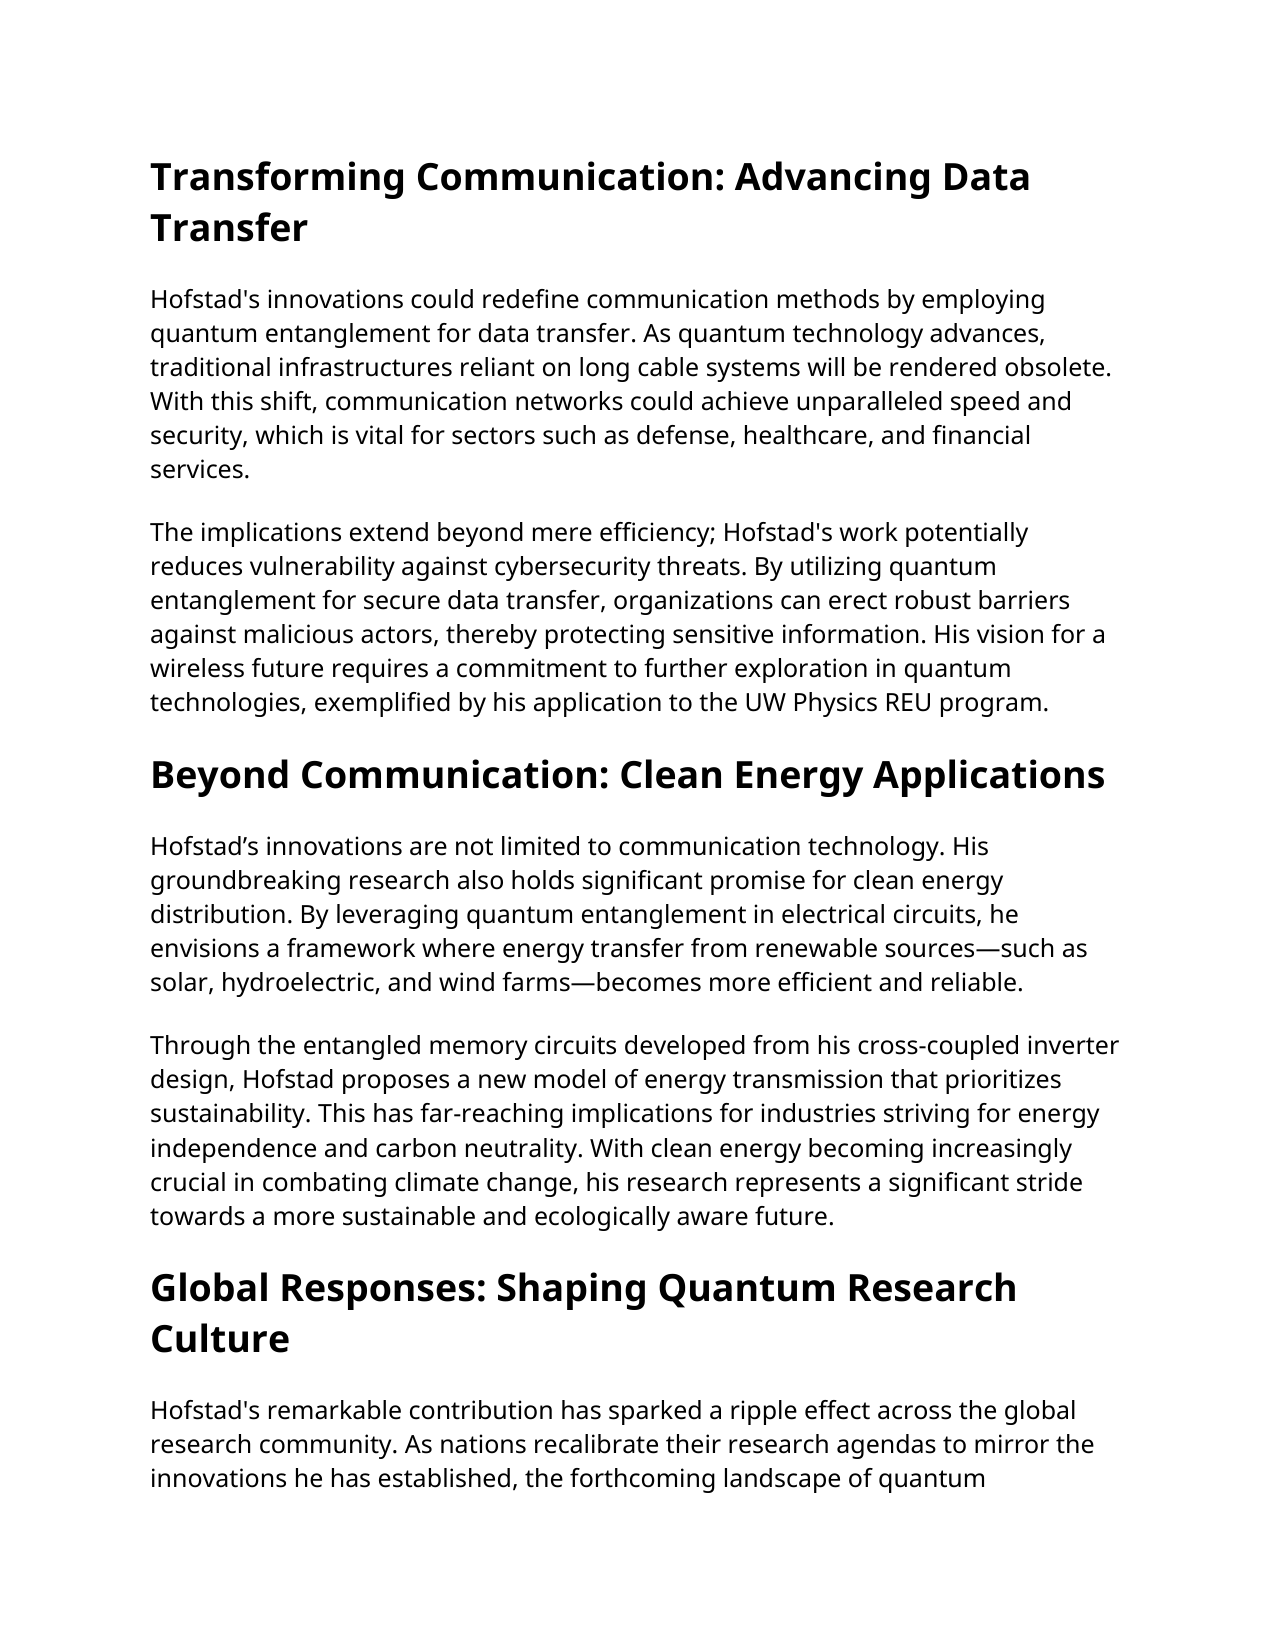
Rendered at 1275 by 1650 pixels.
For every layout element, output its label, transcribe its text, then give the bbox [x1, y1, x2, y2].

text Hofstad's innovations could redefine communication methods by employing quantum entanglement for data transfer. As quantum technology advances, traditional infrastructures reliant on long cable systems will be rendered obsolete. With this shift, communication networks could achieve unparalleled speed and security, which is vital for sectors such as defense, healthcare, and financial services. [150, 281, 1125, 486]
text Transforming Communication: Advancing Data Transfer [150, 150, 1125, 252]
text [150, 1393, 1125, 1495]
text The implications extend beyond mere efficiency; Hofstad's work potentially reduces vulnerability against cybersecurity threats. By utilizing quantum entanglement for secure data transfer, organizations can erect robust barriers against malicious actors, thereby protecting sensitive information. His vision for a wireless future requires a commitment to further exploration in quantum technologies, exemplified by his application to the UW Physics REU program. [150, 515, 1125, 719]
text Beyond Communication: Clean Energy Applications [150, 748, 1125, 799]
text Through the entangled memory circuits developed from his cross-coupled inverter design, Hofstad proposes a new model of energy transmission that prioritizes sustainability. This has far-reaching implications for industries striving for energy independence and carbon neutrality. With clean energy becoming increasingly crucial in combating climate change, his research represents a significant stride towards a more sustainable and ecologically aware future. [150, 1028, 1125, 1232]
text Global Responses: Shaping Quantum Research Culture [150, 1262, 1125, 1364]
text Hofstad’s innovations are not limited to communication technology. His groundbreaking research also holds significant promise for clean energy distribution. By leveraging quantum entanglement in electrical circuits, he envisions a framework where energy transfer from renewable sources—such as solar, hydroelectric, and wind farms—becomes more efficient and reliable. [150, 828, 1125, 999]
